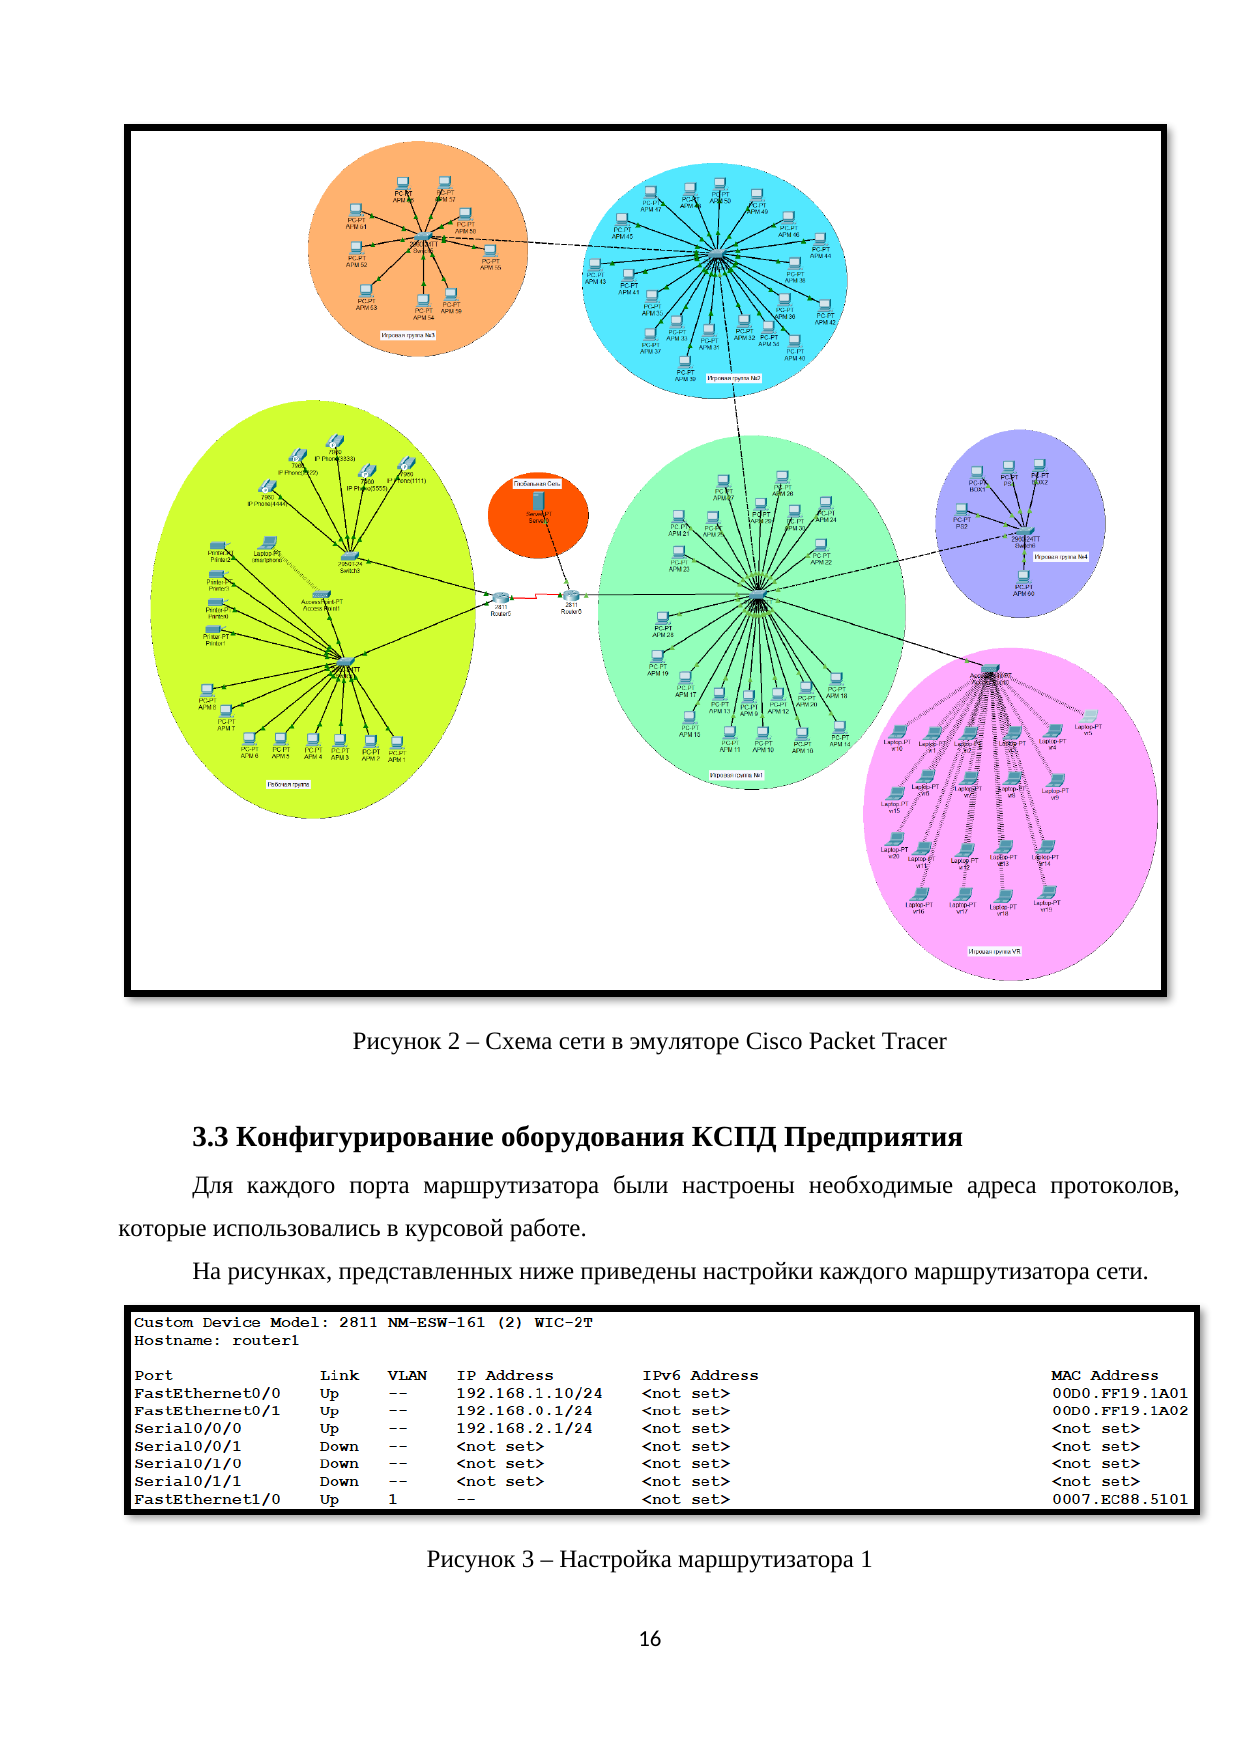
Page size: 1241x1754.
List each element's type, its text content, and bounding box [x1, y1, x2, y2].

text На рисунках, представленных ниже приведены настройки каждого маршрутизатора сети. [118, 1256, 1181, 1285]
text 3.3 Конфигурирование оборудования КСПД Предприятия [118, 1119, 1181, 1153]
text Рисунок 3 – Настройка маршрутизатора 1 [118, 1544, 1181, 1573]
picture [131, 1312, 1194, 1509]
picture [131, 131, 1161, 990]
text Для каждого порта маршрутизатора были настроены необходимые адреса протоколов, которые использовались в курсовой работе. [118, 1170, 1181, 1242]
text Рисунок 2 – Схема сети в эмуляторе Cisco Packet Tracer [118, 1026, 1181, 1055]
